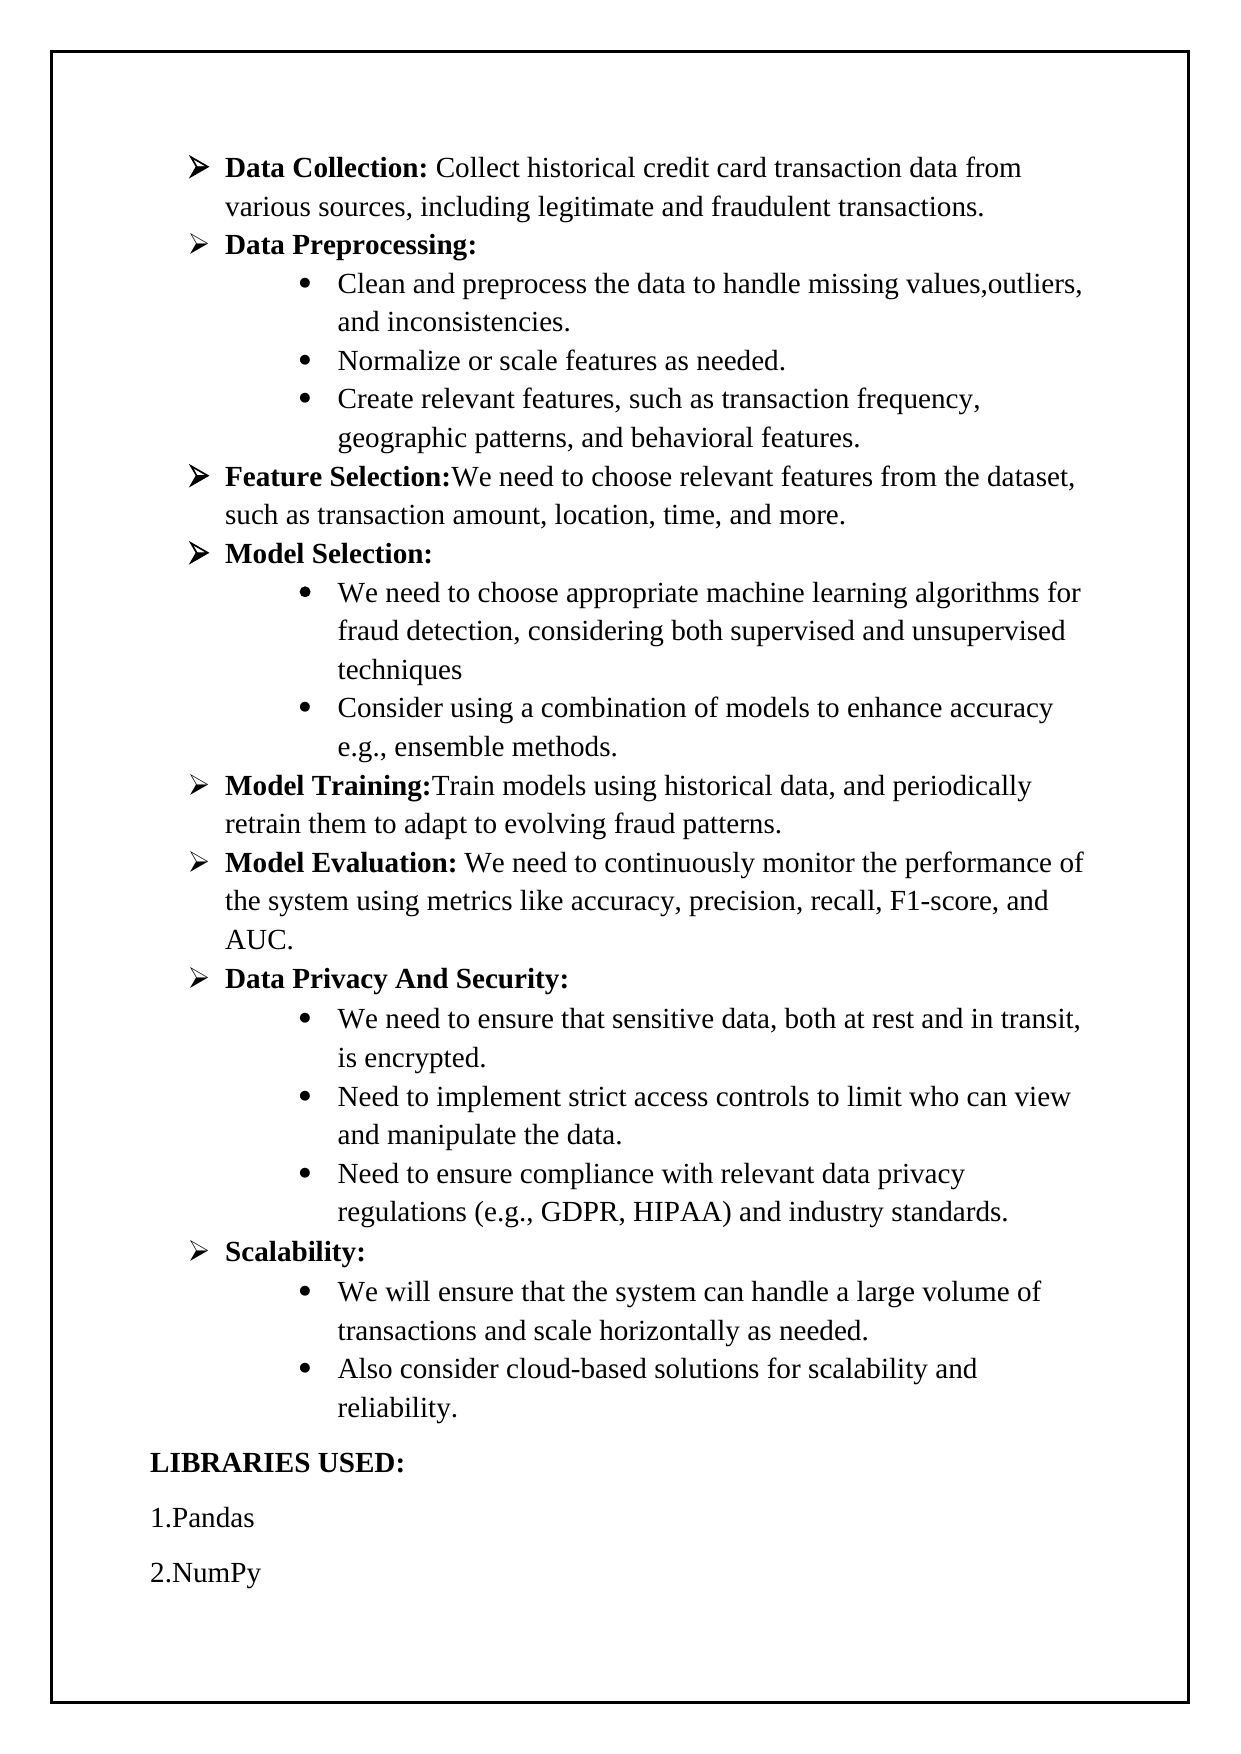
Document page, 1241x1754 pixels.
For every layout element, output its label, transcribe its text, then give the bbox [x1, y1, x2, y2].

list We need to ensure that sensitive data, both at rest and in transit, is encrypted. [300, 1001, 1090, 1074]
list Scalability: [187, 1233, 1090, 1269]
list Model Selection: [187, 536, 1090, 570]
list Model Training:Train models using historical data, and periodically retrain them to adapt to evolving fraud patterns. [187, 768, 1090, 840]
text LIBRARIES USED: [150, 1445, 1090, 1478]
list Data Collection: Collect historical credit card transaction data from various sources, including legitimate and fraudulent transactions. [187, 150, 1090, 222]
list Need to implement strict access controls to limit who can view and manipulate the data. [300, 1079, 1090, 1151]
list Data Preprocessing: [187, 227, 1090, 261]
list Feature Selection:We need to choose relevant features from the dataset, such as transaction amount, location, time, and more. [187, 459, 1090, 531]
list Need to ensure compliance with relevant data privacy regulations (e.g., GDPR, HIPAA) and industry standards. [300, 1156, 1090, 1228]
list We need to choose appropriate machine learning algorithms for fraud detection, considering both supervised and unsupervised techniques [300, 575, 1090, 685]
text 1.Pandas [150, 1500, 1090, 1534]
list Data Privacy And Security: [187, 961, 1090, 996]
list Also consider cloud-based solutions for scalability and reliability. [300, 1351, 1090, 1423]
list Model Evaluation: We need to continuously monitor the performance of the system using metrics like accuracy, precision, recall, F1-score, and AUC. [187, 845, 1090, 956]
text 2.NumPy [150, 1555, 1090, 1589]
list We will ensure that the system can handle a large volume of transactions and scale horizontally as needed. [300, 1274, 1090, 1346]
list Create relevant features, such as transaction frequency, geographic patterns, and behavioral features. [300, 382, 1090, 454]
list Consider using a combination of models to enhance accuracy e.g., ensemble methods. [300, 690, 1090, 763]
list Clean and preprocess the data to handle missing values,outliers, and inconsistencies. [300, 266, 1090, 338]
list Normalize or scale features as needed. [300, 343, 1090, 377]
